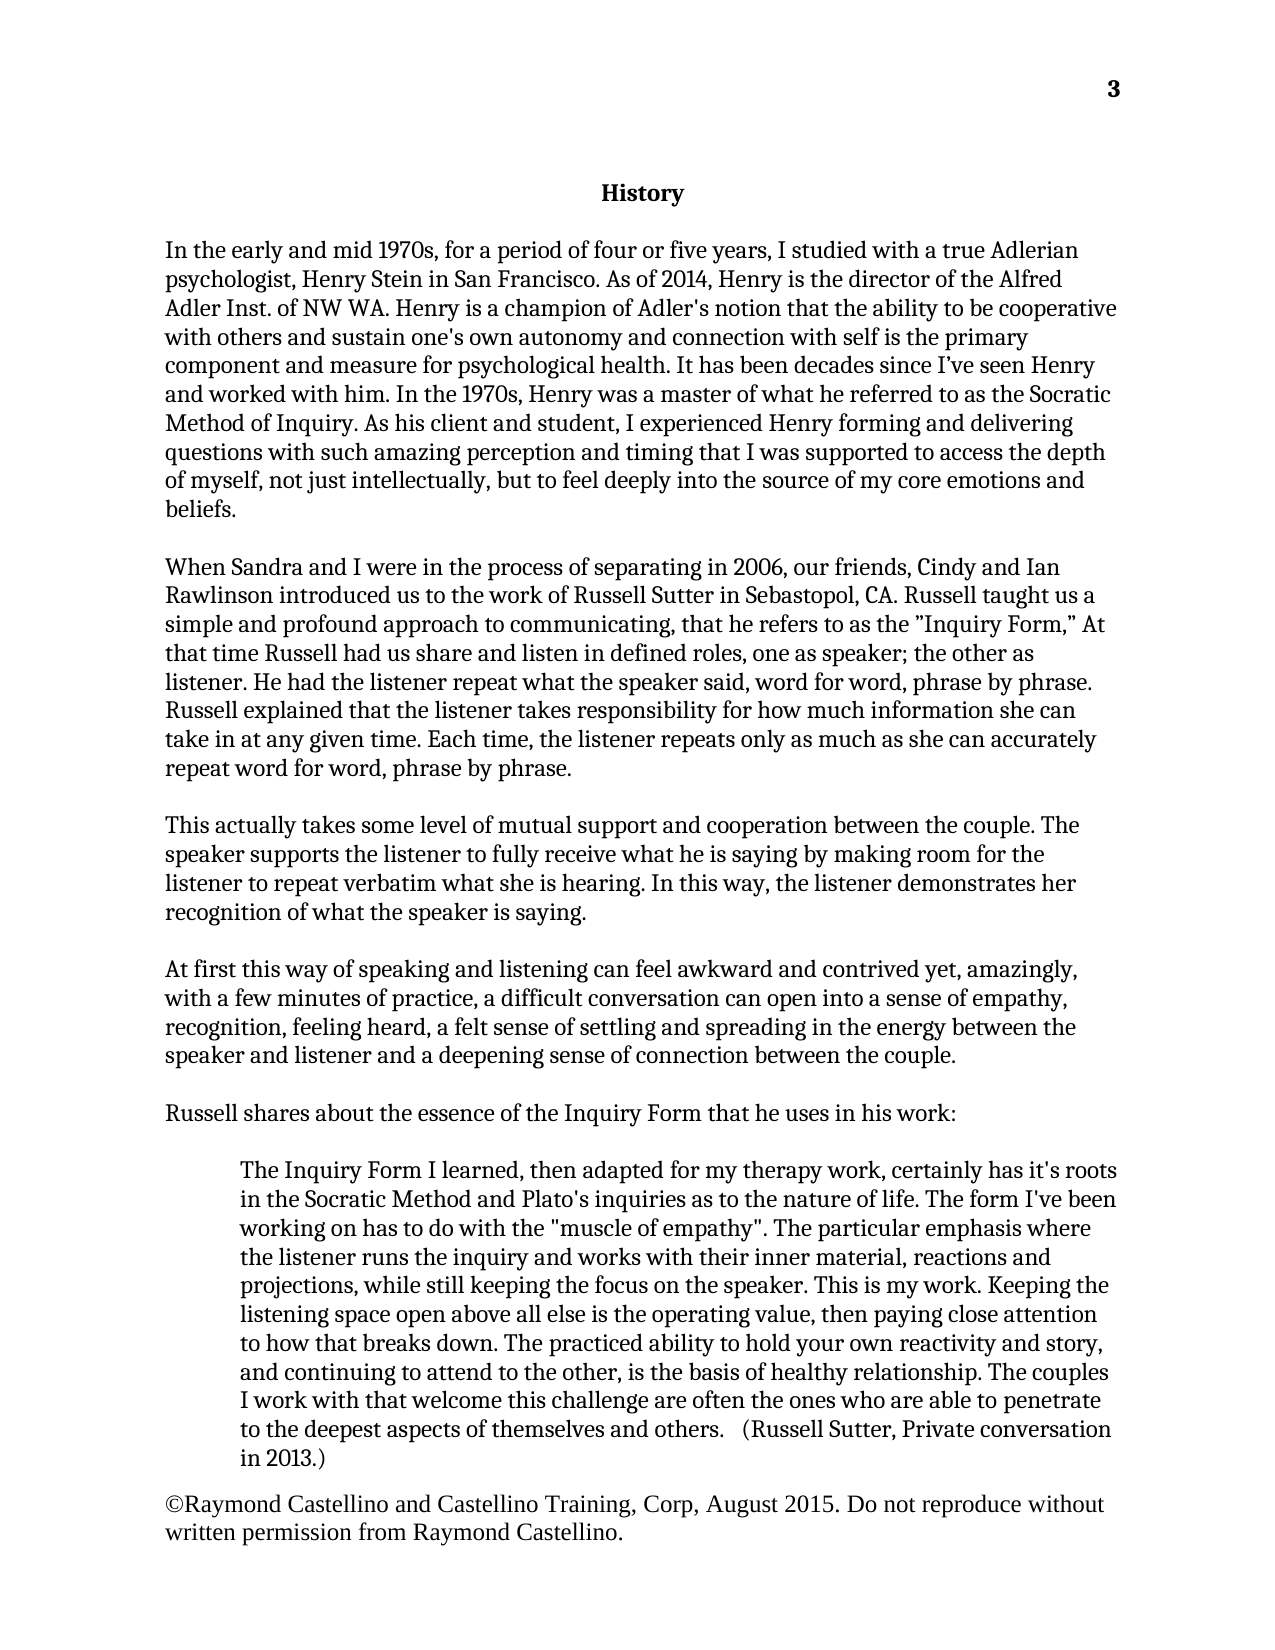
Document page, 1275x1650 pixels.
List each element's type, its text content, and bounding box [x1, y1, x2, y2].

text The Inquiry Form I learned, then adapted for my therapy work, certainly has it's roots in the Socratic Method and Plato's inquiries as to the nature of life. The form I've been working on has to do with the "muscle of empathy". The particular emphasis where the listener runs the inquiry and works with their inner material, reactions and projections, while still keeping the focus on the speaker. This is my work. Keeping the listening space open above all else is the operating value, then paying close attention to how that breaks down. The practiced ability to hold your own reactivity and story, and continuing to attend to the other, is the basis of healthy relationship. The couples I work with that welcome this challenge are often the ones who are able to penetrate to the deepest aspects of themselves and others. (Russell Sutter, Private conversation in 2013.) [240, 1156, 1121, 1472]
text In the early and mid 1970s for a period of four or five years I studied with a true Adlerian psychologist, Henry Stein in SF. As of 2014, Henry is the director of the Alfred Adler Inst. of NW WA. Henry is a champion of Adler's notion that the ability to be cooperative with others and sustain one's own autonomy and connection with self is the primary component and measure for psychological health. It has been decades since I’ve seen worked with . In the 1970s, Henry was a master of what he referred to as the Socratic Method of Inquiry. As his client and student, I experienced Henry forming and delivering questions with such amazing perception and timing that I was supported to access the depth of myself, not just intellectually, but to feel deeply into the source of my core emotions and beliefs. [165, 236, 1121, 524]
text This actually takes some level of mutual support and cooperation between the couple. The speaker supports the listener to fully receive what he is saying by making room for the listener to repeat verbatim what she is hearing. In this way, the listener demonstrates her recognition of what the speaker is saying. [165, 811, 1121, 926]
text Russell shares about the essence of the Inquiry Form that he uses in his work: [165, 1099, 1121, 1127]
text History [165, 179, 1121, 207]
text At first this way of speaking and listening can feel awkward and contrived yet amazingly with a few minutes of practice, a difficult conversation can open into a sense of empathy, recognition, feeling heard, a felt sense of settling and spreading in the energy between the speaker and listener and a deepening sense connection between the couple. [165, 955, 1121, 1070]
text When Sandra and I were in the process of separating in 2006, our friends, Cindy and Ian Rawlinson introduced us to the work of Russell Sutter in Sebastopol, CA. Russell taught us a simple and profound approach to communicating, that he refers to as Inquiry At that time Russell had share and listen in defined roles, one as speaker; the other as listener. He had the listener repeat what the speaker said, word for word, phrase by phrase. Russell explained that the listener takes responsibility for how much information she can take in at any given time. Each time, the listener repeats only as much as she can accurately repeat word for word, phrase by phrase. [165, 552, 1121, 782]
